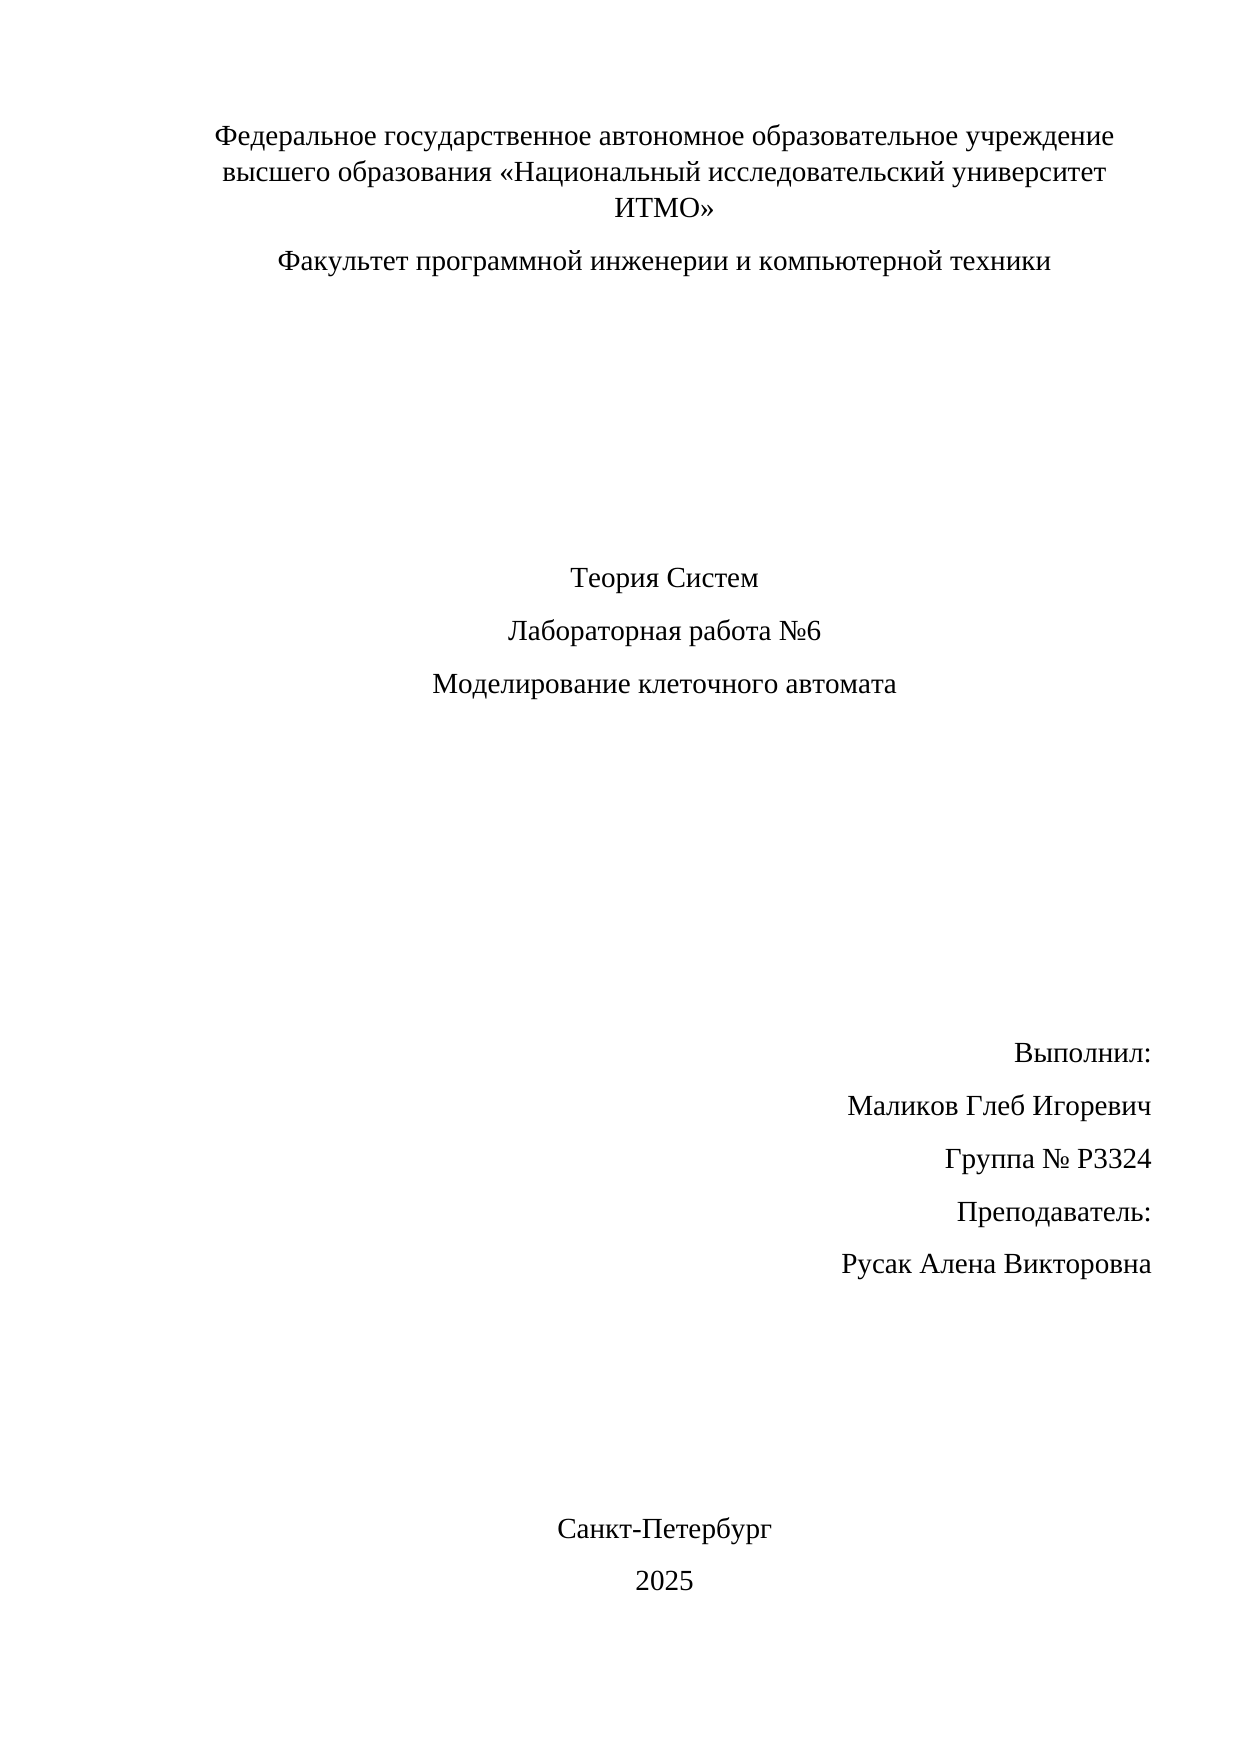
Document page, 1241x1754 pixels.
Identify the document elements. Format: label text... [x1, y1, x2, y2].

text Лабораторная работа №6 [177, 613, 1152, 646]
text Маликов Глеб Игоревич [177, 1088, 1152, 1122]
text Русак Алена Викторовна [177, 1247, 1152, 1280]
text Факультет программной инженерии и компьютерной техники [177, 243, 1152, 277]
text 2025 [177, 1563, 1152, 1597]
text Моделирование клеточного автомата [177, 666, 1152, 699]
text Выполнил: [177, 1035, 1152, 1069]
text Группа № P3324 [177, 1141, 1152, 1174]
text Теория Систем [177, 560, 1152, 594]
text Преподаватель: [177, 1194, 1152, 1227]
text Федеральное государственное автономное образовательное учреждение высшего образования «Национальный исследовательский университет ИТМО» [177, 118, 1152, 224]
text Санкт-Петербург [177, 1511, 1152, 1544]
